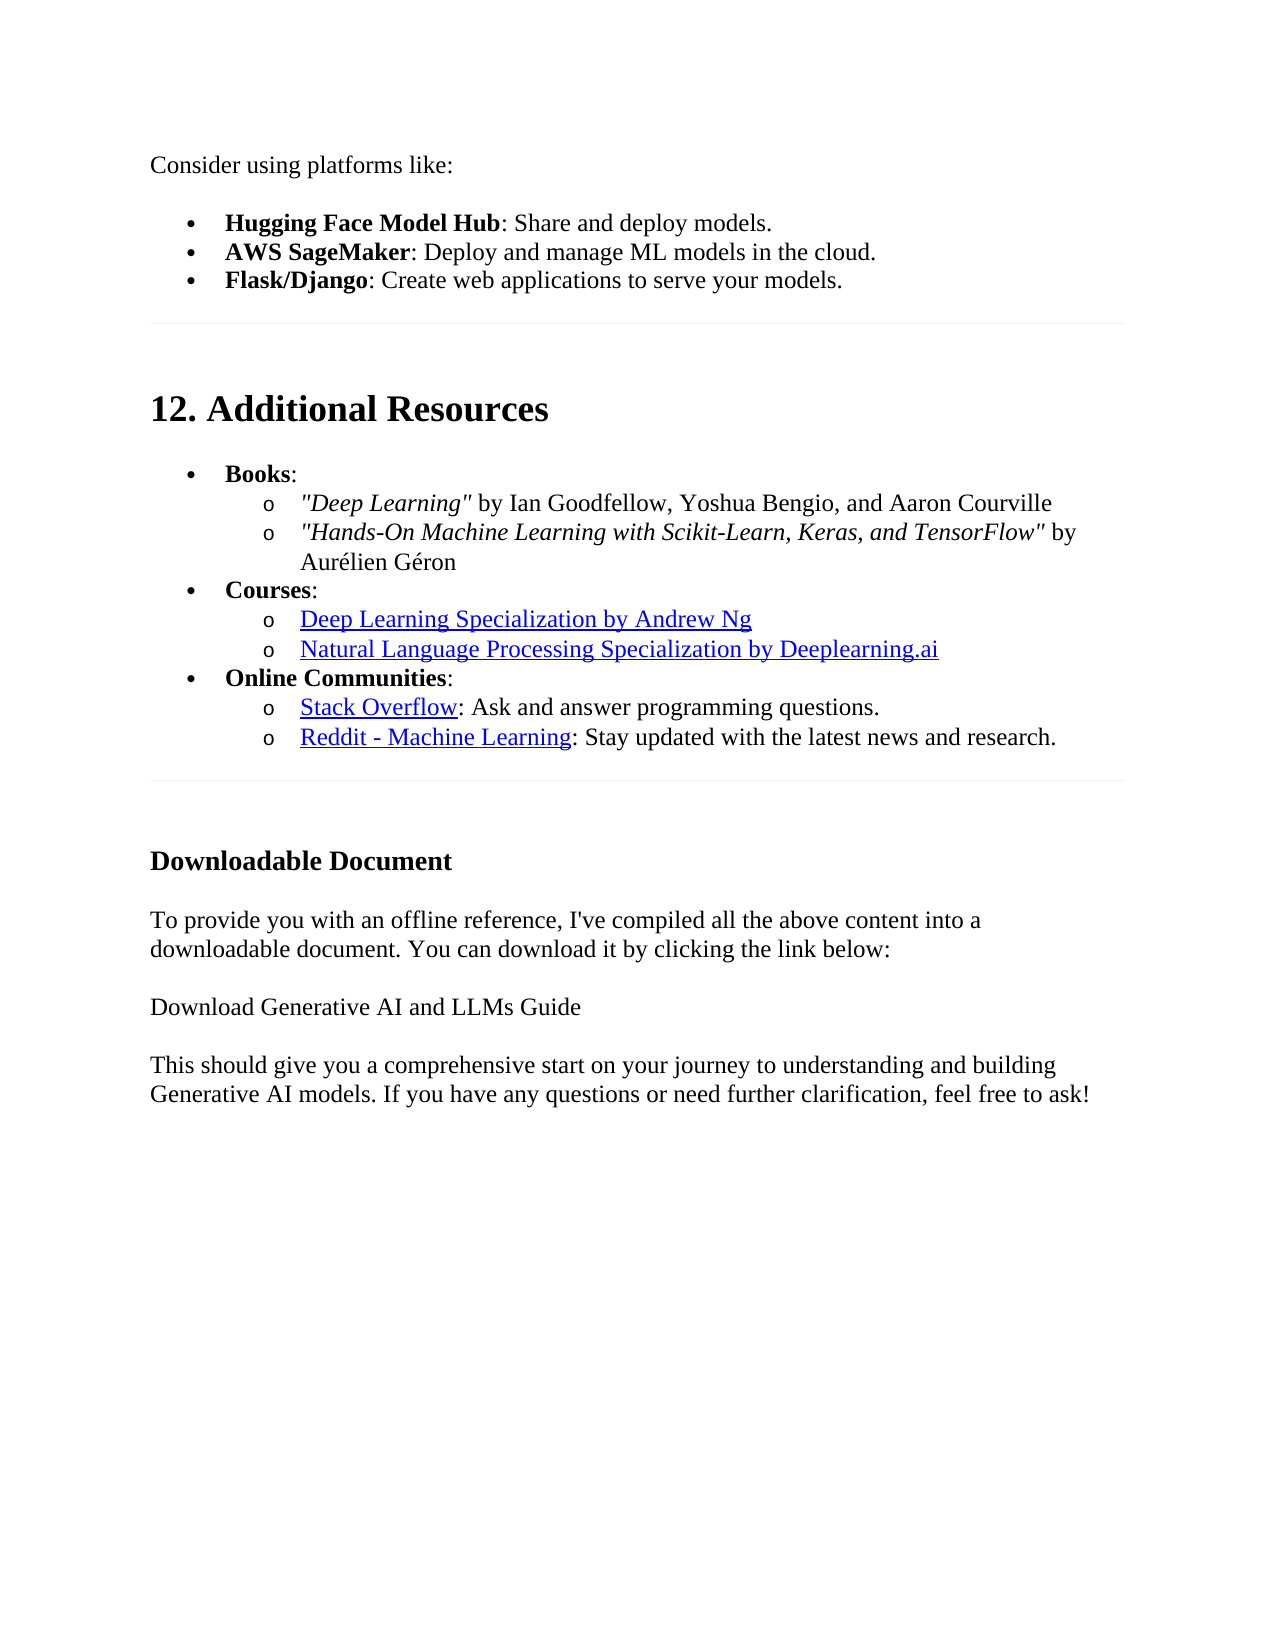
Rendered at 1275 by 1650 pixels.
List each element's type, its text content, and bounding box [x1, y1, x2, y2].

list "Deep Learning" by Ian Goodfellow, Yoshua Bengio, and Aaron Courville [262, 488, 1125, 517]
list AWS SageMaker: Deploy and manage ML models in the cloud. [187, 237, 1125, 265]
text To provide you with an offline reference, I've compiled all the above content into a downloadable document. You can download it by clicking the link below: [150, 905, 1125, 963]
list Online Communities: [187, 663, 1125, 692]
text Consider using platforms like: [150, 150, 1125, 179]
list Courses: [187, 576, 1125, 604]
text 12. Additional Resources [150, 387, 1125, 430]
text Downloadable Document [150, 844, 1125, 876]
list Natural Language Processing Specialization by Deeplearning.ai [262, 634, 1125, 663]
list Stack Overflow: Ask and answer programming questions. [262, 692, 1125, 722]
list Reddit - Machine Learning: Stay updated with the latest news and research. [262, 722, 1125, 751]
list Flask/Django: Create web applications to serve your models. [187, 265, 1125, 294]
list Deep Learning Specialization by Andrew Ng [262, 604, 1125, 634]
list Books: [187, 459, 1125, 488]
list Hugging Face Model Hub: Share and deploy models. [187, 208, 1125, 237]
list "Hands-On Machine Learning with Scikit-Learn, Keras, and TensorFlow" by Aurélien Géron [262, 517, 1125, 576]
text Download Generative AI and LLMs Guide [150, 992, 1125, 1021]
text This should give you a comprehensive start on your journey to understanding and building Generative AI models. If you have any questions or need further clarification, feel free to ask! [150, 1050, 1125, 1107]
